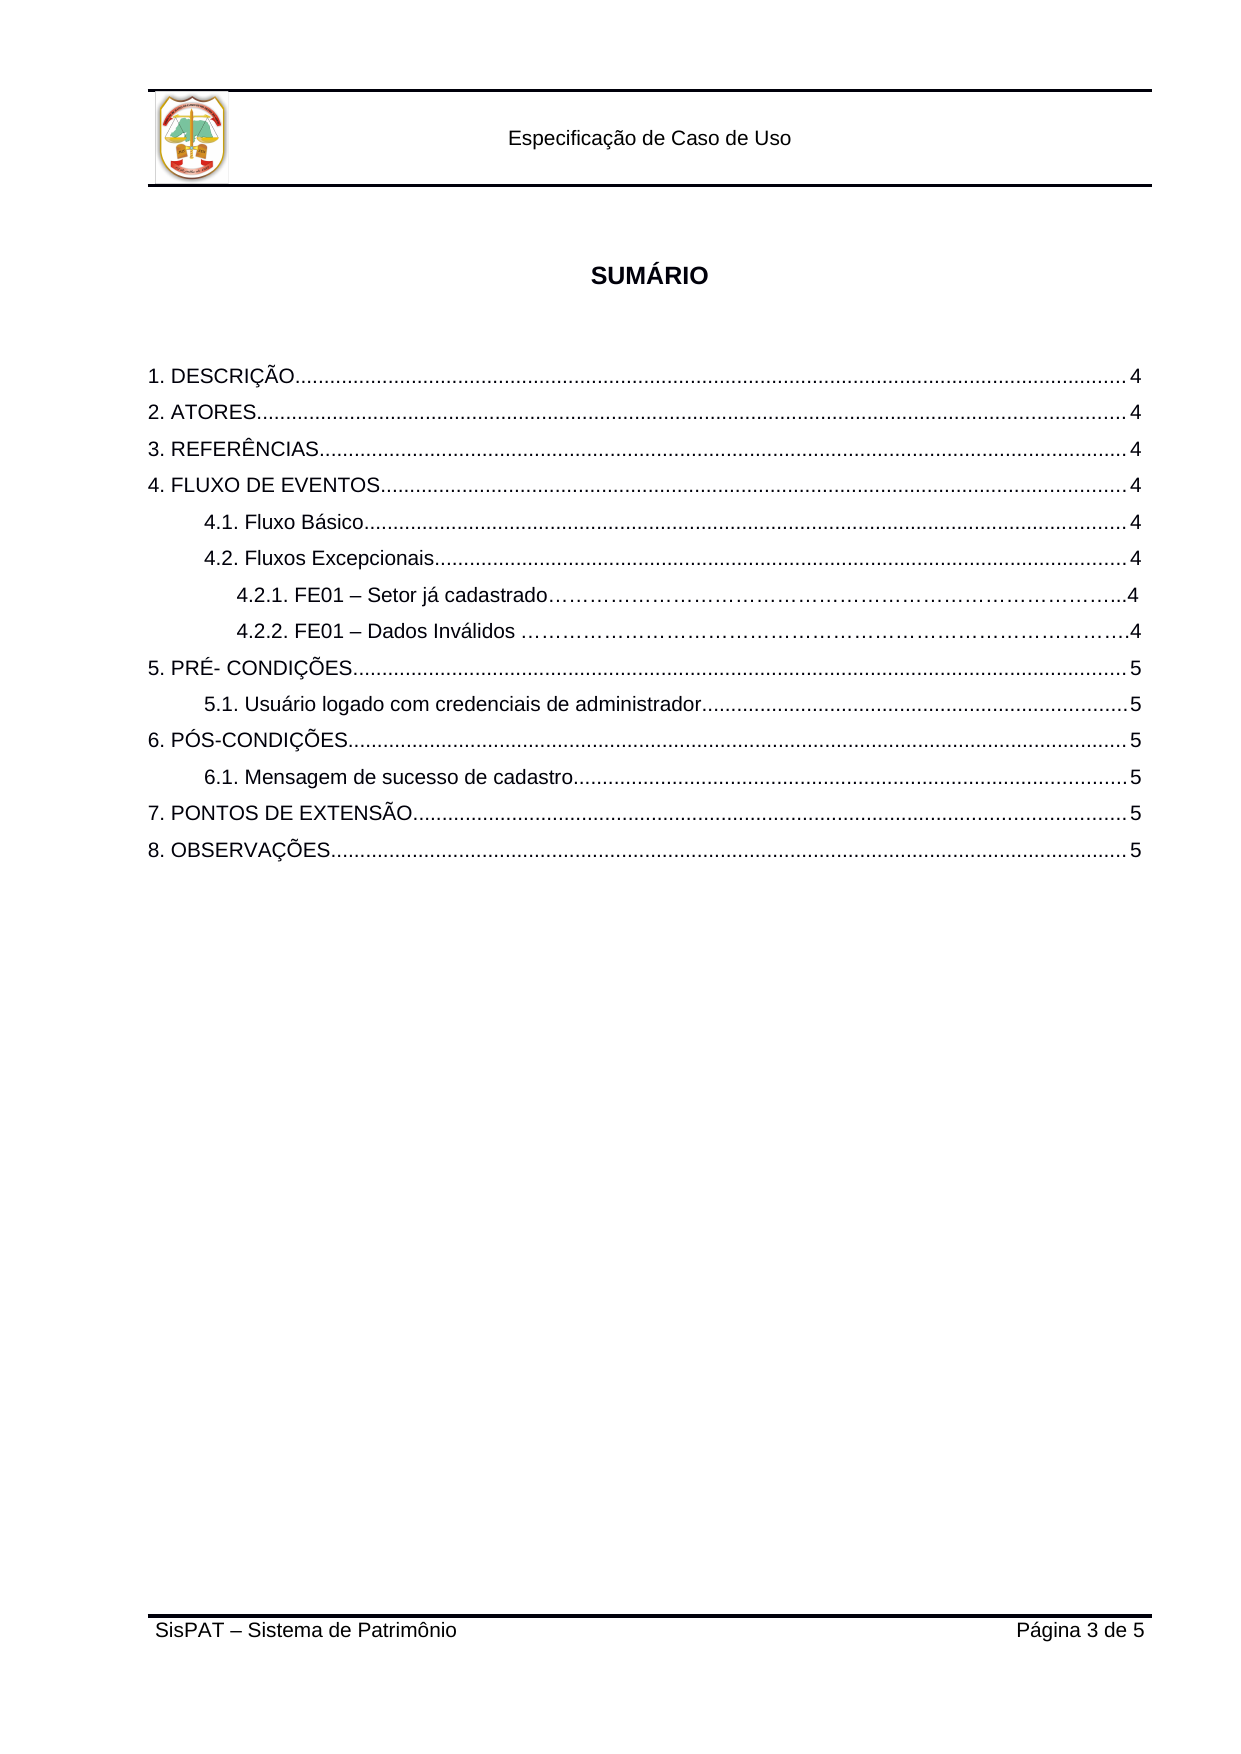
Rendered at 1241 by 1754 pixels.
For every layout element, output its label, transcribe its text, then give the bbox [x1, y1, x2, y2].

text 8. oBservações 5 [148, 838, 1152, 862]
text 1. Descrição 4 [148, 364, 1152, 388]
picture [155, 91, 229, 184]
text 7. Pontos de Extensão 5 [148, 801, 1152, 825]
text 4.2.2. FE01 – Dados Inválidos …………………………………………………………………………….4 [236, 619, 1152, 643]
text 5.1. Usuário logado com credenciais de administrador 5 [204, 692, 1152, 716]
text 6. pós-condições 5 [148, 728, 1152, 752]
text 4.2. Fluxos Excepcionais 4 [204, 546, 1152, 570]
text 2. Atores 4 [148, 400, 1152, 424]
text 5. Pré- condições 5 [148, 655, 1152, 679]
text 4.2.1. FE01 – Setor já cadastrado………………………………………………………………………...4 [236, 582, 1152, 606]
text 6.1. Mensagem de sucesso de cadastro 5 [204, 765, 1152, 789]
text 4.1. Fluxo Básico 4 [204, 509, 1152, 533]
title SUMÁRIO [148, 261, 1152, 290]
text 3. Referências 4 [148, 437, 1152, 461]
text 4. Fluxo de Eventos 4 [148, 473, 1152, 497]
